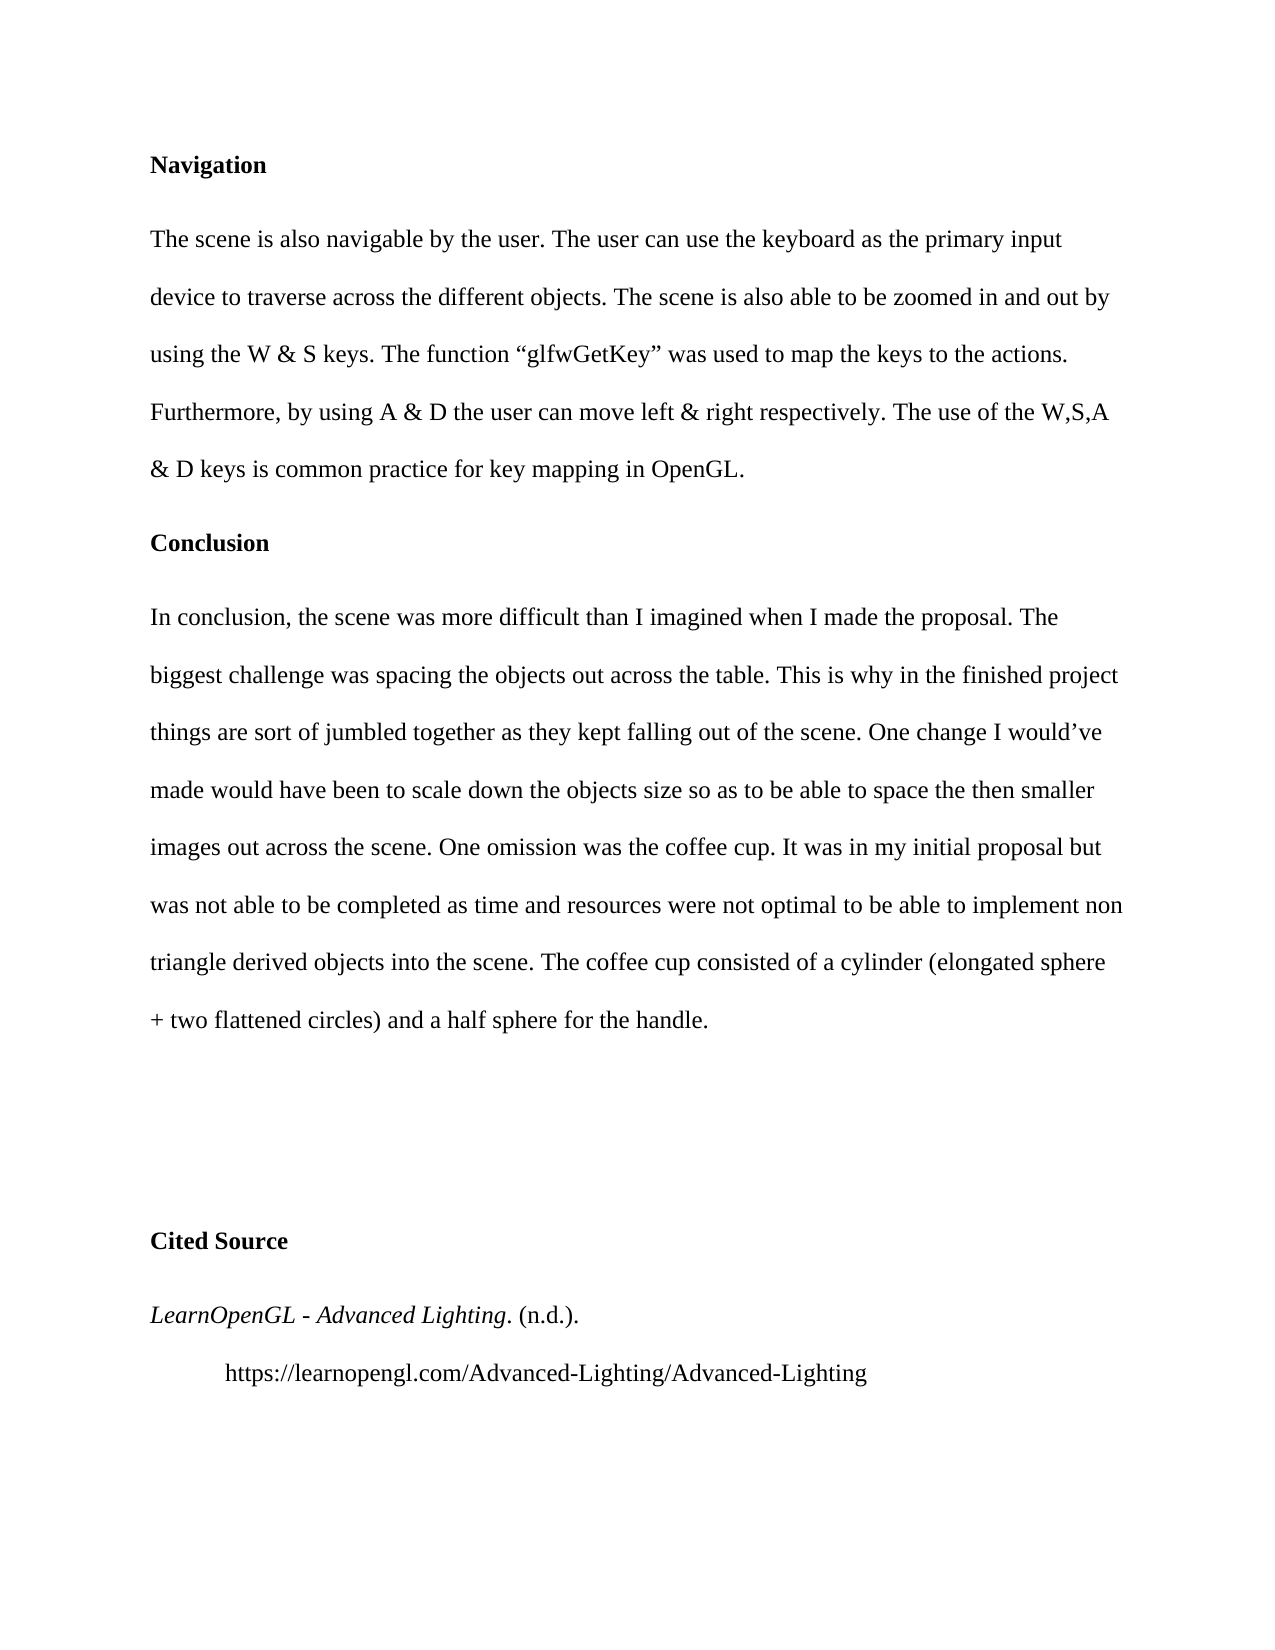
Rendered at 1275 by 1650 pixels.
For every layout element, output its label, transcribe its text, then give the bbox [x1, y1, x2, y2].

text The scene is also navigable by the user. The user can use the keyboard as the primary input device to traverse across the different objects. The scene is also able to be zoomed in and out by using the W & S keys. The function “glfwGetKey” was used to map the keys to the actions. Furthermore, by using A & D the user can move left & right respectively. The use of the W,S,A & D keys is common practice for key mapping in OpenGL. [150, 224, 1125, 483]
text Conclusion [150, 528, 1125, 557]
text Cited Source [150, 1226, 1125, 1255]
text LearnOpenGL - Advanced Lighting. (n.d.). https://learnopengl.com/Advanced-Lighting/Advanced-Lighting [150, 1300, 1125, 1386]
text In conclusion, the scene was more difficult than I imagined when I made the proposal. The biggest challenge was spacing the objects out across the table. This is why in the finished project things are sort of jumbled together as they kept falling out of the scene. One change I would’ve made would have been to scale down the objects size so as to be able to space the then smaller images out across the scene. One omission was the coffee cup. It was in my initial proposal but was not able to be completed as time and resources were not optimal to be able to implement non triangle derived objects into the scene. The coffee cup consisted of a cylinder (elongated sphere + two flattened circles) and a half sphere for the handle. [150, 602, 1125, 1034]
text Navigation [150, 150, 1125, 179]
